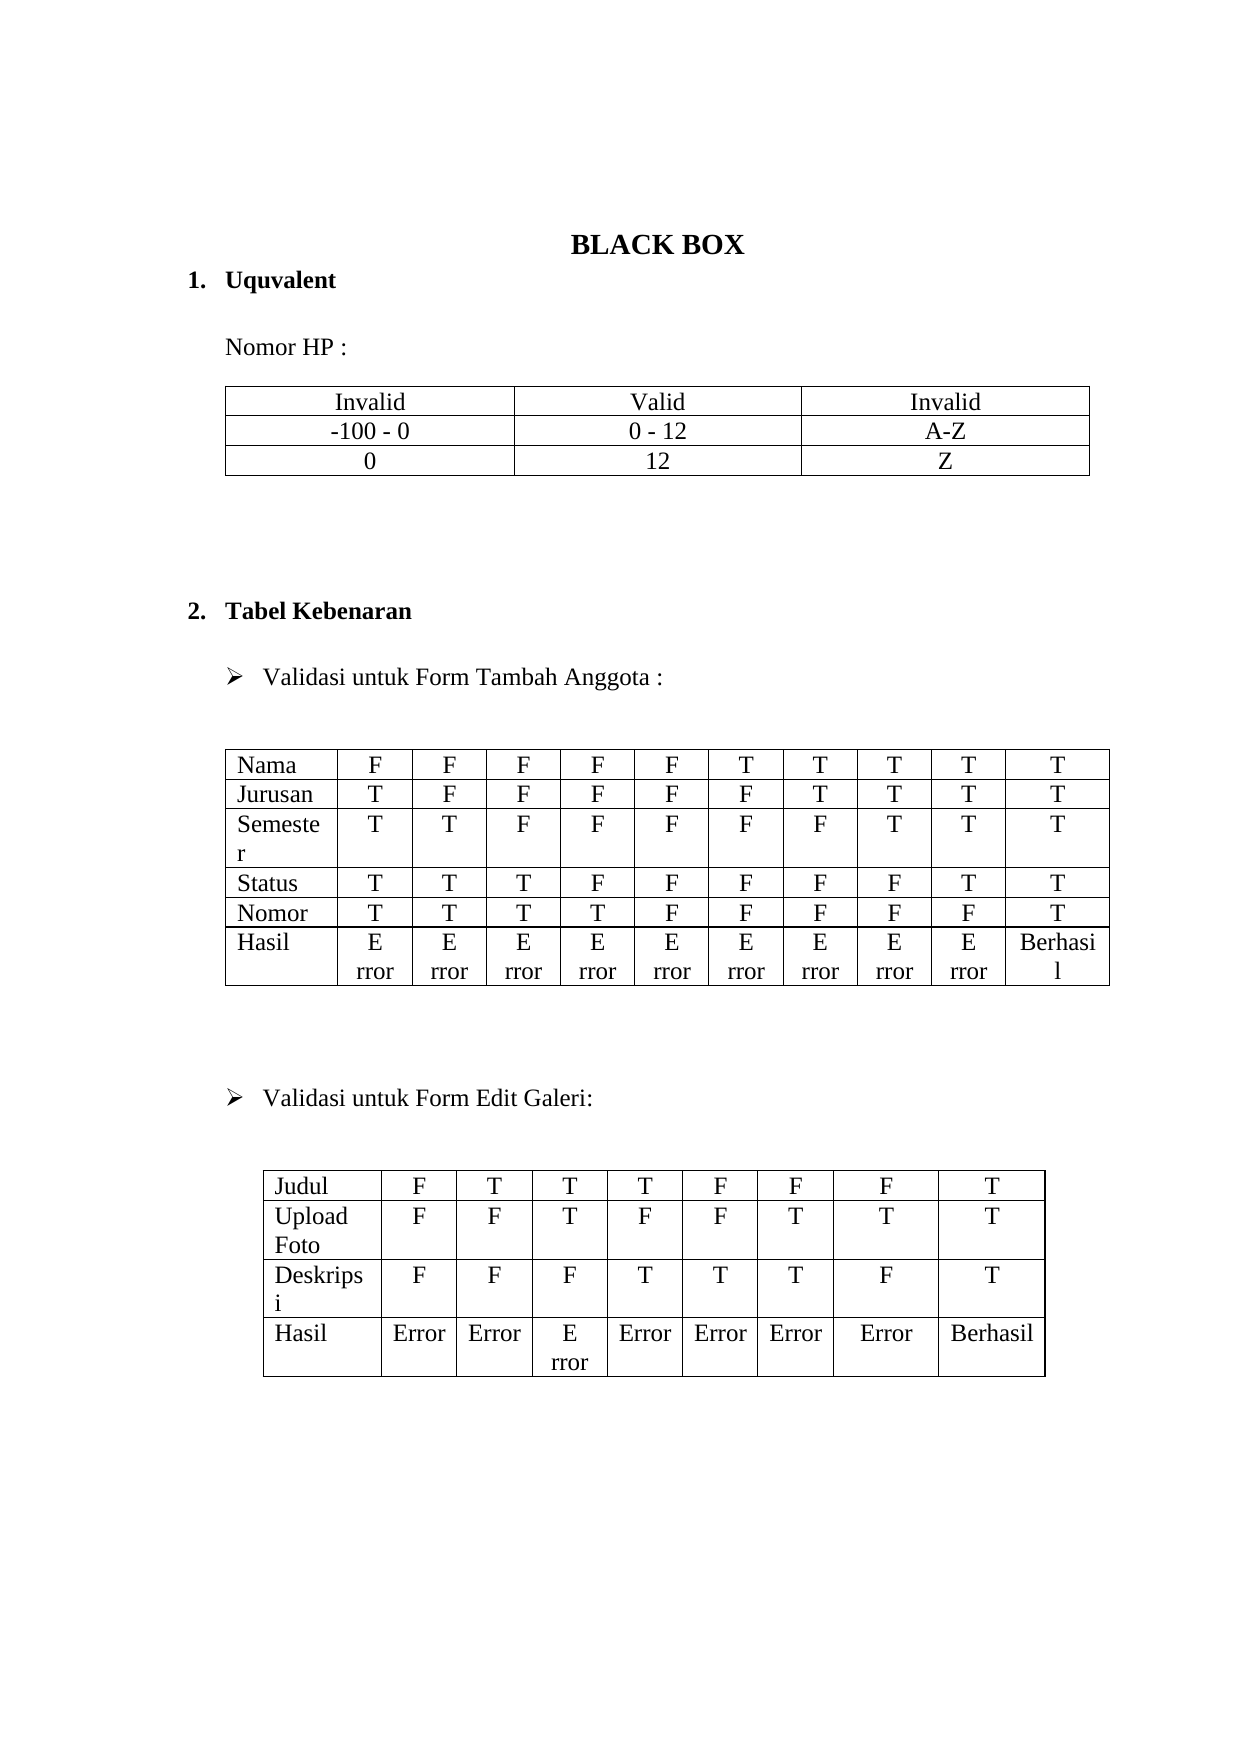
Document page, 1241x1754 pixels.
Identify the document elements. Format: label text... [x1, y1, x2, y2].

table_cell F [932, 898, 1005, 926]
table_header Invalid [226, 387, 514, 415]
table_header F [561, 750, 634, 778]
table_header F [758, 1171, 833, 1200]
table_cell F [561, 780, 634, 808]
table_cell T [533, 1201, 607, 1259]
table_cell T [1006, 868, 1109, 897]
table_cell T [932, 809, 1005, 867]
table_cell Error [457, 1318, 532, 1376]
table_cell Error [683, 1318, 757, 1376]
table_cell T [338, 898, 412, 926]
table_cell T [858, 780, 931, 808]
table_cell Error [784, 928, 857, 985]
table_cell F [784, 809, 857, 867]
table_cell T [758, 1201, 833, 1259]
table_cell Berhasil [939, 1318, 1044, 1376]
table_cell T [413, 868, 486, 897]
table_cell Error [758, 1318, 833, 1376]
table_cell 0 [226, 446, 514, 475]
table_cell T [784, 780, 857, 808]
table_cell F [635, 868, 708, 897]
table_cell F [709, 809, 783, 867]
table_cell T [1006, 809, 1109, 867]
table_cell T [758, 1260, 833, 1317]
table_cell F [561, 868, 634, 897]
table_header T [939, 1171, 1044, 1200]
table_cell F [635, 898, 708, 926]
table_cell F [834, 1260, 938, 1317]
table_header Judul [264, 1171, 381, 1200]
table_cell Jurusan [226, 780, 337, 808]
table_cell Nomor [226, 898, 337, 926]
table_cell Berhasil [1006, 928, 1109, 985]
table_cell Error [338, 928, 412, 985]
list Tabel Kebenaran [187, 596, 1090, 624]
table_header F [382, 1171, 456, 1200]
table_cell A-Z [802, 416, 1089, 445]
table_header T [1006, 750, 1109, 778]
table_cell F [457, 1260, 532, 1317]
table_cell F [709, 898, 783, 926]
table_cell Hasil [264, 1318, 381, 1376]
table_header Valid [515, 387, 801, 415]
table_cell F [709, 868, 783, 897]
table_cell F [487, 809, 560, 867]
table_cell T [939, 1201, 1044, 1259]
table_header F [413, 750, 486, 778]
table_cell F [784, 868, 857, 897]
table_cell Error [709, 928, 783, 985]
table_cell Z [802, 446, 1089, 475]
table_header T [932, 750, 1005, 778]
table_cell T [858, 809, 931, 867]
table_cell Semester [226, 809, 337, 867]
table_cell T [338, 809, 412, 867]
table_cell -100 - 0 [226, 416, 514, 445]
table_header Invalid [802, 387, 1089, 415]
table_cell T [413, 809, 486, 867]
table_cell F [784, 898, 857, 926]
table_cell Hasil [226, 928, 337, 985]
table_cell F [608, 1201, 682, 1259]
table_cell F [635, 809, 708, 867]
table_cell F [858, 868, 931, 897]
table_header T [858, 750, 931, 778]
table_cell F [858, 898, 931, 926]
table_cell Status [226, 868, 337, 897]
table_cell T [1006, 898, 1109, 926]
table_header T [608, 1171, 682, 1200]
table_cell T [413, 898, 486, 926]
table_cell Error [561, 928, 634, 985]
table_cell Error [635, 928, 708, 985]
table_cell T [338, 868, 412, 897]
table_cell F [709, 780, 783, 808]
table_cell F [635, 780, 708, 808]
table_cell T [608, 1260, 682, 1317]
table_cell F [487, 780, 560, 808]
table_cell T [932, 868, 1005, 897]
table_cell T [561, 898, 634, 926]
table_cell F [683, 1201, 757, 1259]
table_header F [338, 750, 412, 778]
table_cell F [382, 1260, 456, 1317]
table_cell Deskripsi [264, 1260, 381, 1317]
table_header F [683, 1171, 757, 1200]
table_cell Error [932, 928, 1005, 985]
list Nomor HP : [225, 332, 1090, 360]
table_cell F [457, 1201, 532, 1259]
table_cell T [487, 898, 560, 926]
table_cell Error [533, 1318, 607, 1376]
table_header T [709, 750, 783, 778]
table_cell T [834, 1201, 938, 1259]
table_cell F [533, 1260, 607, 1317]
table_cell 12 [515, 446, 801, 475]
table_cell F [413, 780, 486, 808]
table_cell Error [608, 1318, 682, 1376]
table_header Nama [226, 750, 337, 778]
list Validasi untuk Form Tambah Anggota : [225, 662, 1090, 691]
table_cell Error [858, 928, 931, 985]
list BLACK BOX [225, 227, 1090, 261]
table_cell T [338, 780, 412, 808]
list Uquvalent [187, 266, 1090, 294]
table_header F [487, 750, 560, 778]
table_cell T [683, 1260, 757, 1317]
table_cell T [932, 780, 1005, 808]
table_cell 0 - 12 [515, 416, 801, 445]
table_header F [635, 750, 708, 778]
table_header T [784, 750, 857, 778]
list Validasi untuk Form Edit Galeri: [225, 1083, 1090, 1112]
table_header T [457, 1171, 532, 1200]
table_cell Error [487, 928, 560, 985]
table_cell F [382, 1201, 456, 1259]
table_header T [533, 1171, 607, 1200]
table_cell F [561, 809, 634, 867]
table_cell Error [834, 1318, 938, 1376]
table_cell T [487, 868, 560, 897]
table_cell T [939, 1260, 1044, 1317]
table_header F [834, 1171, 938, 1200]
table_cell Error [413, 928, 486, 985]
table_cell Error [382, 1318, 456, 1376]
table_cell T [1006, 780, 1109, 808]
table_cell Upload Foto [264, 1201, 381, 1259]
